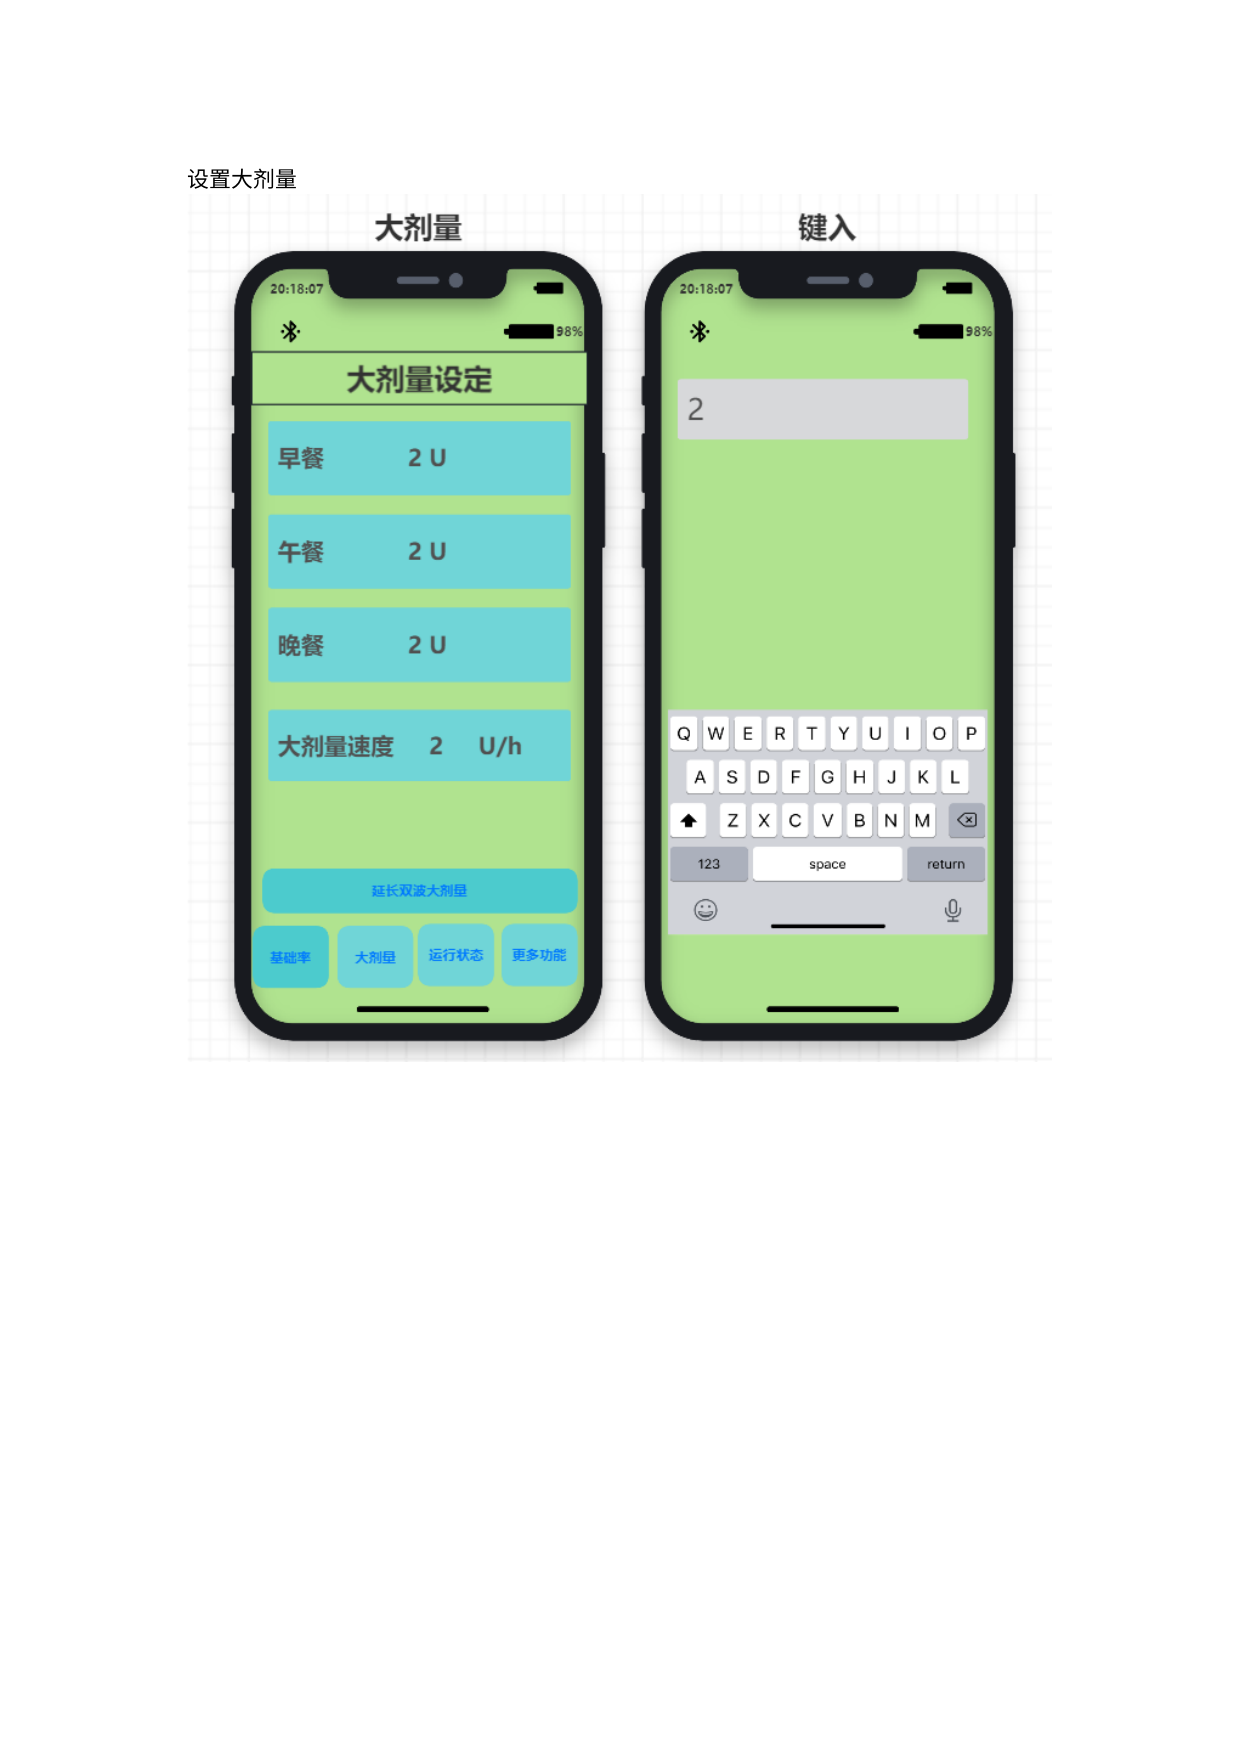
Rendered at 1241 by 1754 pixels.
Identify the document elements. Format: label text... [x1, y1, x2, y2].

picture [187, 194, 1052, 1062]
text 设置大剂量 [187, 162, 1053, 194]
